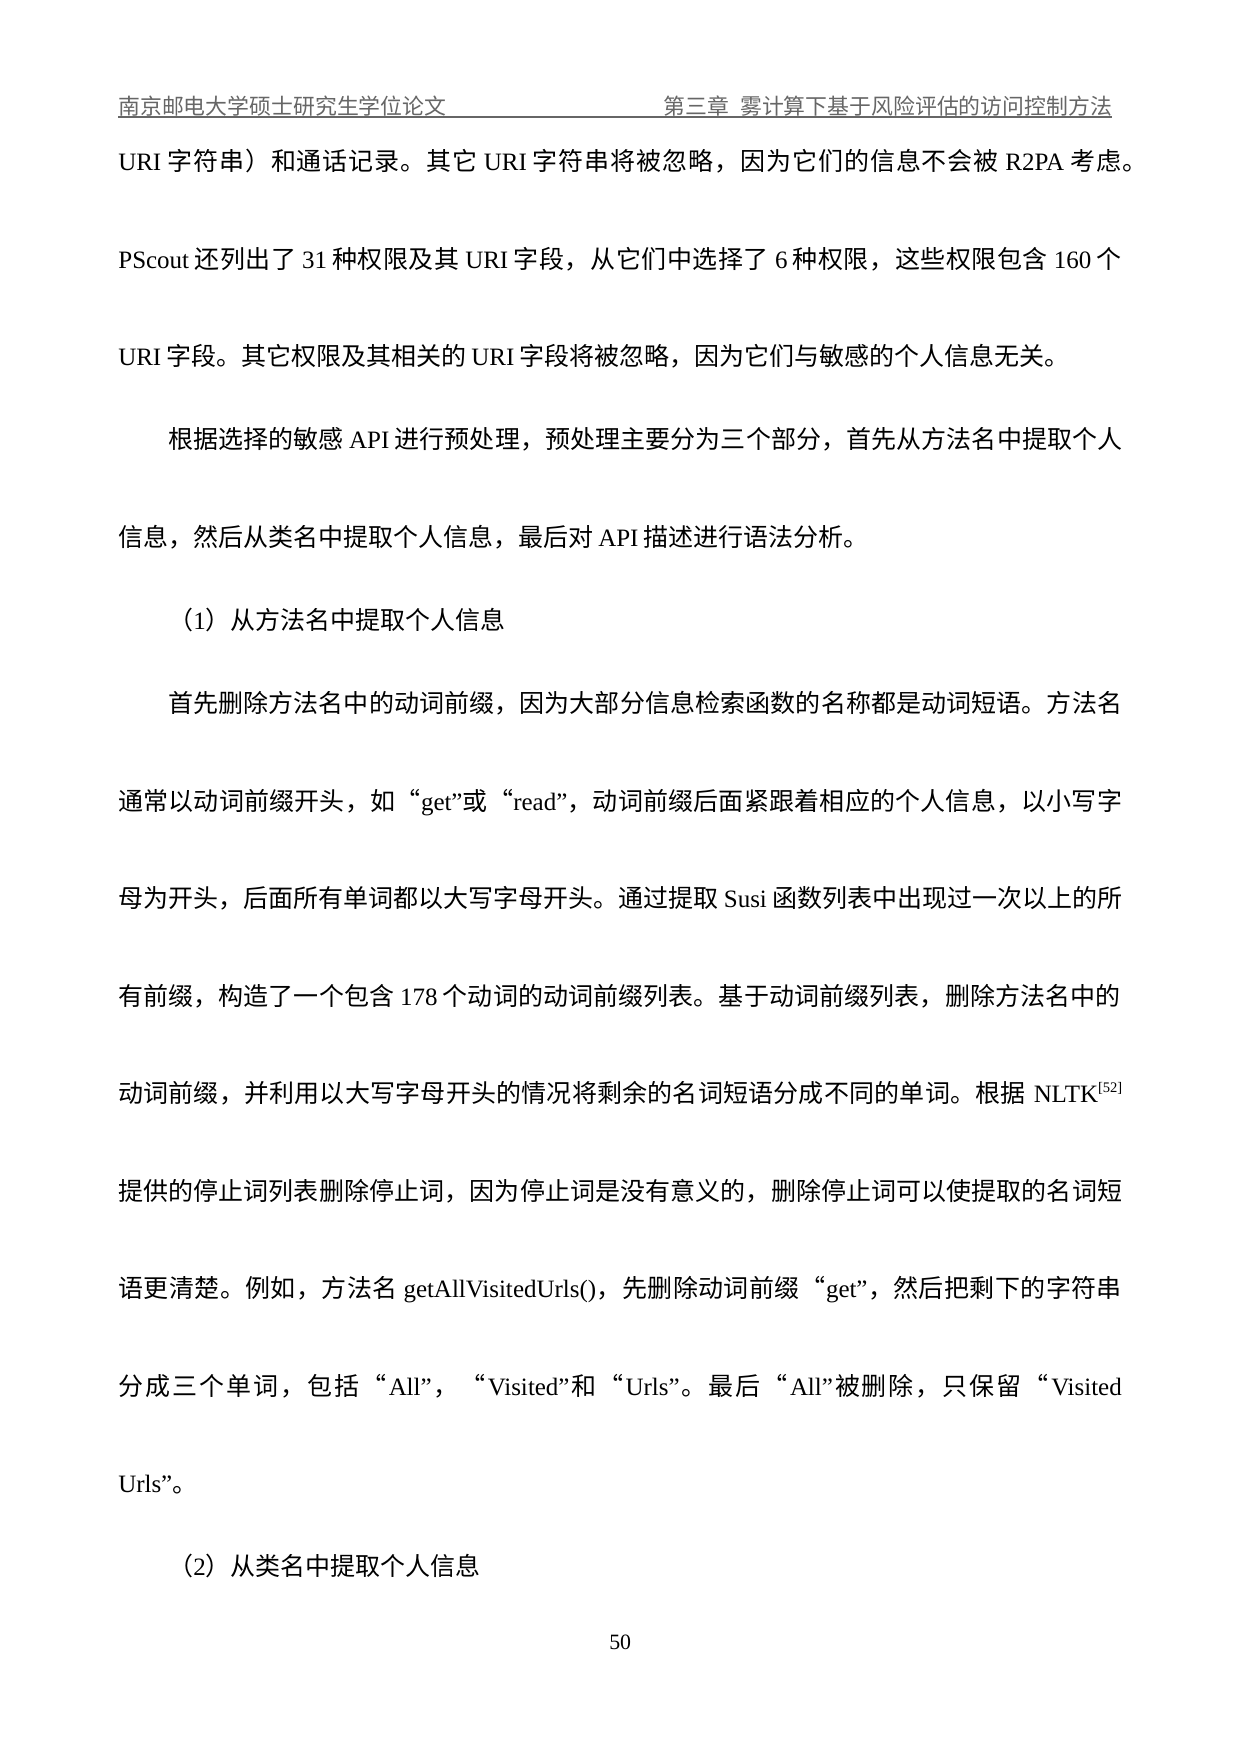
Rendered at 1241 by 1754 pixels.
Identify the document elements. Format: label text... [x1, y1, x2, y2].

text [118, 127, 1122, 387]
list 从类名中提取个人信息 [118, 1532, 1122, 1597]
text 根据选择的敏感API进行预处理，预处理主要分为三个部分，首先从方法名中提取个人信息，然后从类名中提取个人信息，最后对API描述进行语法分析。 [118, 405, 1122, 568]
list 从方法名中提取个人信息 [118, 586, 1122, 651]
text 首先删除方法名中的动词前缀，因为大部分信息检索函数的名称都是动词短语。方法名通常以动词前缀开头，如“get”或“read”，动词前缀后面紧跟着相应的个人信息，以小写字母为开头，后面所有单词都以大写字母开头。通过提取Susi函数列表中出现过一次以上的所有前缀，构造了一个包含178个动词的动词前缀列表。基于动词前缀列表，删除方法名中的动词前缀，并利用以大写字母开头的情况将剩余的名词短语分成不同的单词。根据NLTK[52]提供的停止词列表删除停止词，因为停止词是没有意义的，删除停止词可以使提取的名词短语更清楚。例如，方法名getAllVisitedUrls()，先删除动词前缀“get”，然后把剩下的字符串分成三个单词，包括“All”，“Visited”和“Urls”。最后“All”被删除，只保留“Visited Urls”。 [118, 669, 1122, 1514]
